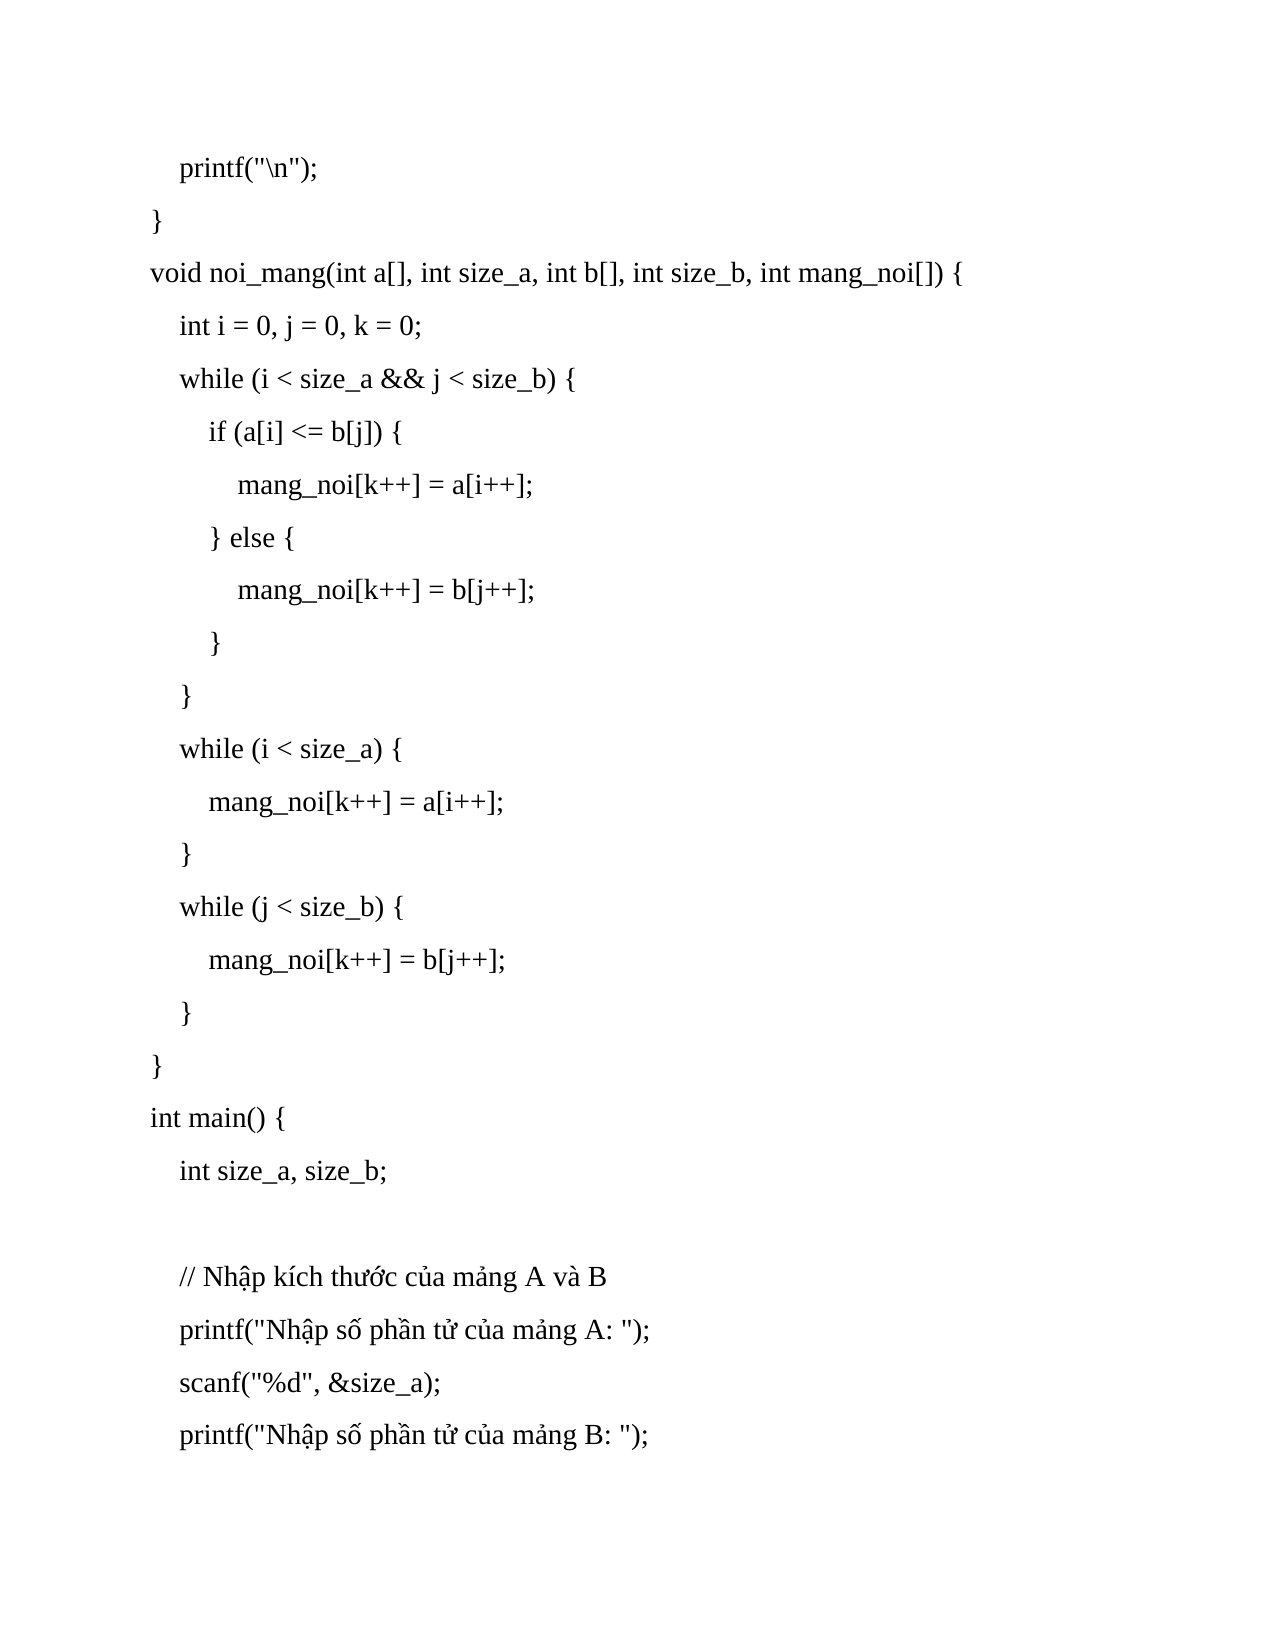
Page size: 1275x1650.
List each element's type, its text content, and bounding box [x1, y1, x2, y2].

text int main() { [150, 1101, 1125, 1134]
text } [150, 678, 1125, 712]
text } else { [150, 520, 1125, 553]
text int size_a, size_b; [150, 1153, 1125, 1187]
text } [150, 1048, 1125, 1081]
text while (j < size_b) { [150, 889, 1125, 923]
text } [150, 203, 1125, 236]
text mang_noi[k++] = b[j++]; [150, 572, 1125, 606]
text printf("\n"); [150, 150, 1125, 183]
text printf("Nhập số phần tử của mảng A: "); [150, 1312, 1125, 1345]
text while (i < size_a && j < size_b) { [150, 361, 1125, 395]
text mang_noi[k++] = a[i++]; [150, 784, 1125, 817]
text // Nhập kích thước của mảng A và B [150, 1259, 1125, 1293]
text int i = 0, j = 0, k = 0; [150, 308, 1125, 342]
text while (i < size_a) { [150, 731, 1125, 764]
text } [150, 837, 1125, 870]
text } [150, 625, 1125, 659]
text mang_noi[k++] = a[i++]; [150, 467, 1125, 500]
text } [150, 995, 1125, 1028]
text if (a[i] <= b[j]) { [150, 414, 1125, 448]
text scanf("%d", &size_a); [150, 1365, 1125, 1398]
text void noi_mang(int a[], int size_a, int b[], int size_b, int mang_noi[]) { [150, 256, 1125, 289]
text mang_noi[k++] = b[j++]; [150, 942, 1125, 976]
text printf("Nhập số phần tử của mảng B: "); [150, 1417, 1125, 1451]
